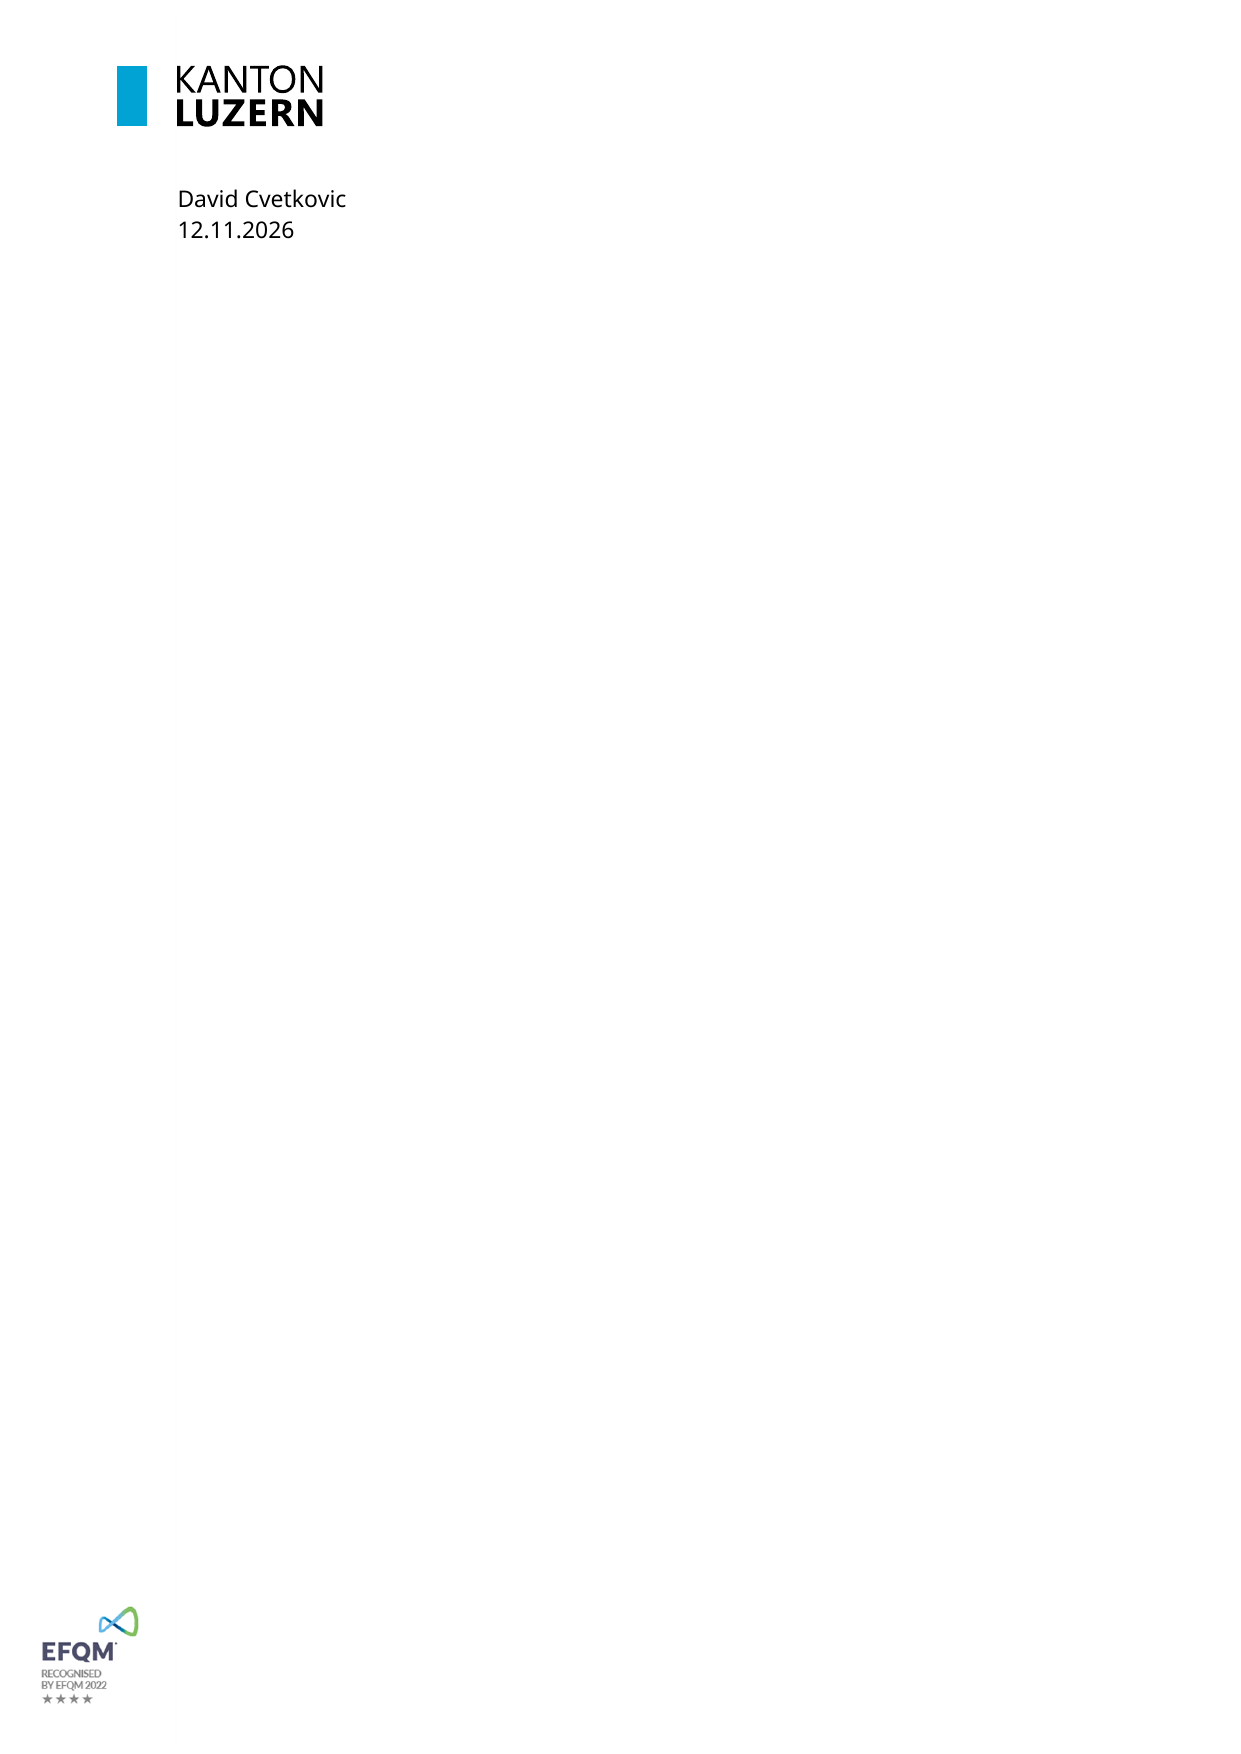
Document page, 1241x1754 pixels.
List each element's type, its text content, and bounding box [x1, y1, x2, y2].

text David Cvetkovic [177, 183, 1122, 214]
text 29.02.2024 [177, 214, 1122, 246]
